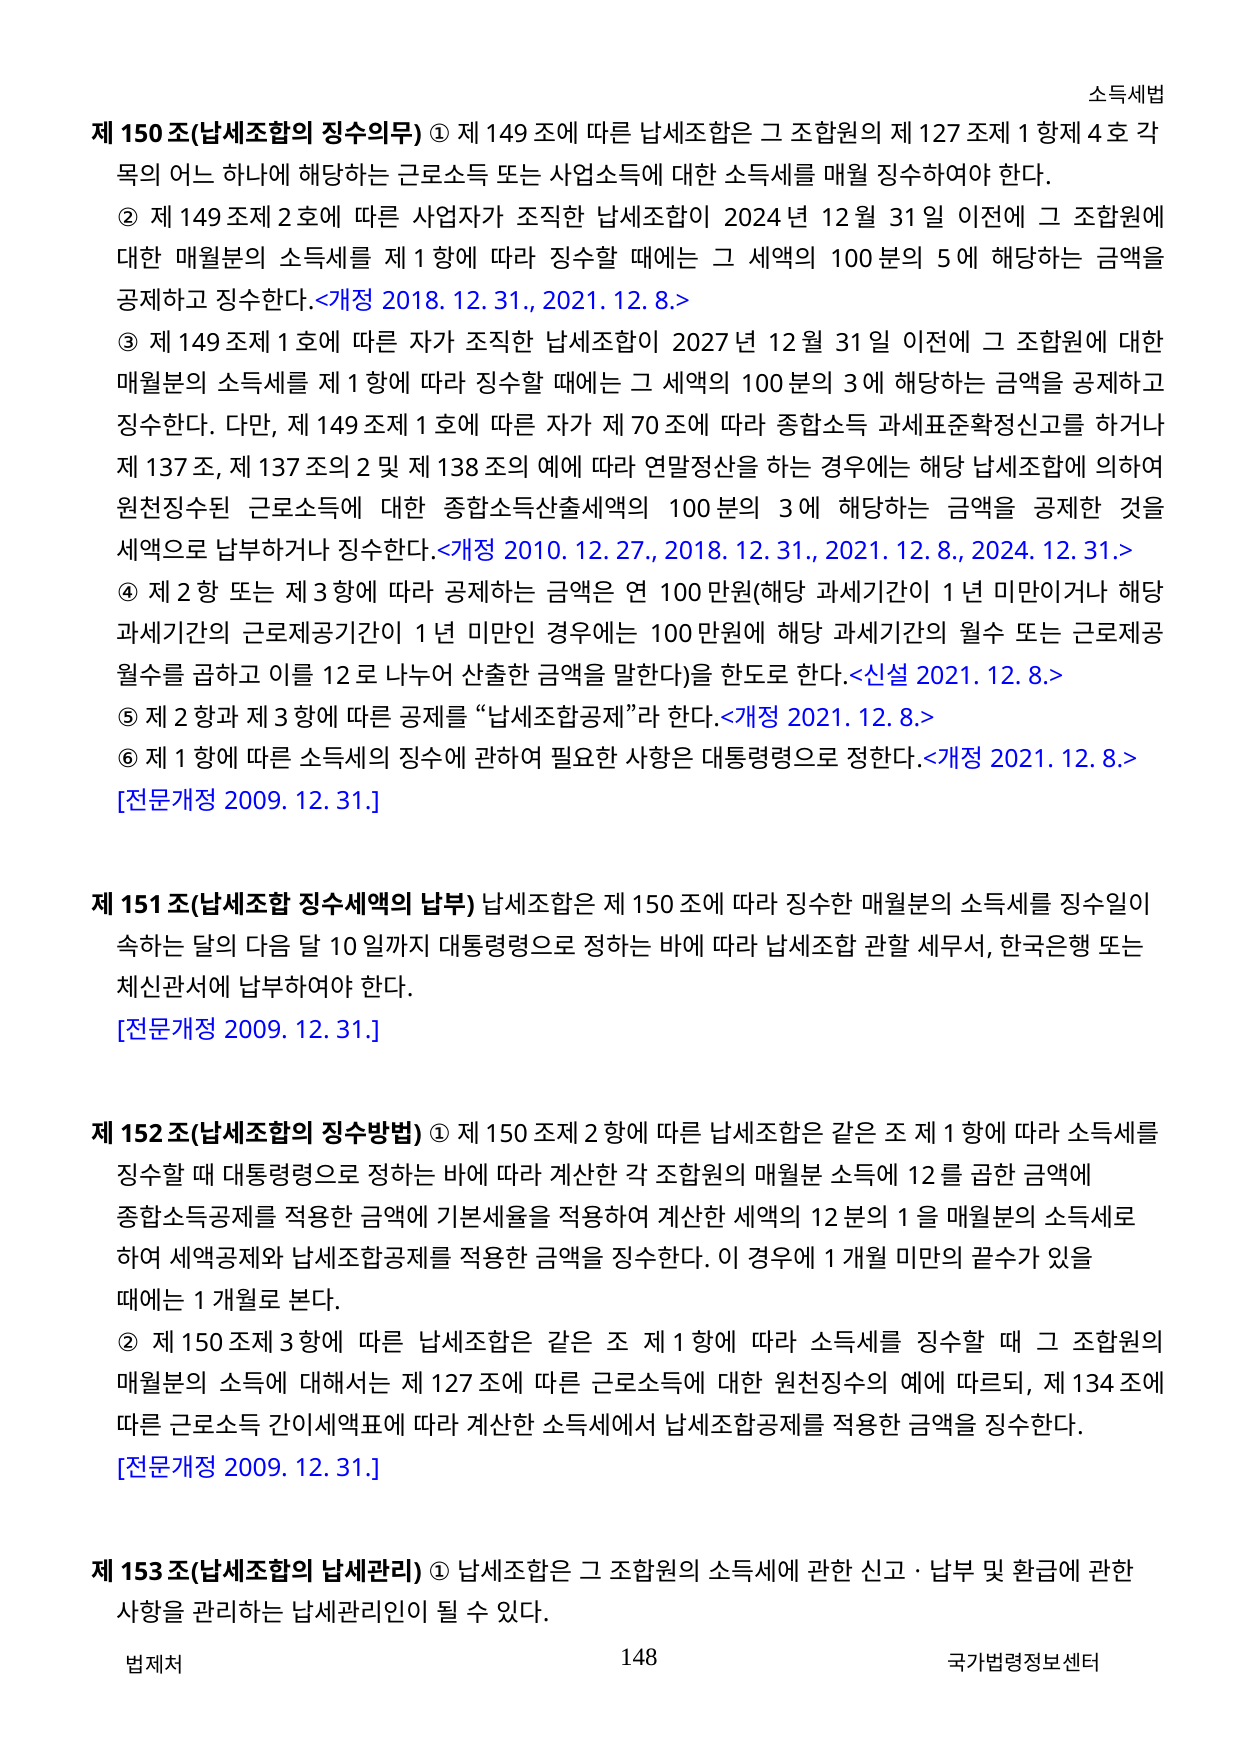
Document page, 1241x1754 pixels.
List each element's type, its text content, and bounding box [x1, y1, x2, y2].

text [전문개정 2009. 12. 31.] [117, 775, 1165, 817]
text ⑥ 제1항에 따른 소득세의 징수에 관하여 필요한 사항은 대통령령으로 정한다.<개정 2021. 12. 8.> [117, 733, 1165, 775]
text 제152조(납세조합의 징수방법) ① 제150조제2항에 따른 납세조합은 같은 조 제1항에 따라 소득세를 징수할 때 대통령령으로 정하는 바에 따라 계산한 각 조합원의 매월분 소득에 12를 곱한 금액에 종합소득공제를 적용한 금액에 기본세율을 적용하여 계산한 세액의 12분의 1을 매월분의 소득세로 하여 세액공제와 납세조합공제를 적용한 금액을 징수한다. 이 경우에 1개월 미만의 끝수가 있을 때에는 1개월로 본다. [92, 1108, 1165, 1317]
text 제150조(납세조합의 징수의무) ① 제149조에 따른 납세조합은 그 조합원의 제127조제1항제4호 각 목의 어느 하나에 해당하는 근로소득 또는 사업소득에 대한 소득세를 매월 징수하여야 한다. [92, 108, 1165, 192]
text 제153조(납세조합의 납세관리) ① 납세조합은 그 조합원의 소득세에 관한 신고ㆍ납부 및 환급에 관한 사항을 관리하는 납세관리인이 될 수 있다. [92, 1546, 1165, 1629]
text [전문개정 2009. 12. 31.] [117, 1442, 1165, 1483]
text [전문개정 2009. 12. 31.] [117, 1004, 1165, 1046]
text 제151조(납세조합 징수세액의 납부) 납세조합은 제150조에 따라 징수한 매월분의 소득세를 징수일이 속하는 달의 다음 달 10일까지 대통령령으로 정하는 바에 따라 납세조합 관할 세무서, 한국은행 또는 체신관서에 납부하여야 한다. [92, 879, 1165, 1004]
text ④ 제2항 또는 제3항에 따라 공제하는 금액은 연 100만원(해당 과세기간이 1년 미만이거나 해당 과세기간의 근로제공기간이 1년 미만인 경우에는 100만원에 해당 과세기간의 월수 또는 근로제공 월수를 곱하고 이를 12로 나누어 산출한 금액을 말한다)을 한도로 한다.<신설 2021. 12. 8.> [117, 567, 1165, 692]
text ② 제150조제3항에 따른 납세조합은 같은 조 제1항에 따라 소득세를 징수할 때 그 조합원의 매월분의 소득에 대해서는 제127조에 따른 근로소득에 대한 원천징수의 예에 따르되, 제134조에 따른 근로소득 간이세액표에 따라 계산한 소득세에서 납세조합공제를 적용한 금액을 징수한다. [117, 1317, 1165, 1442]
text ② 제149조제2호에 따른 사업자가 조직한 납세조합이 2024년 12월 31일 이전에 그 조합원에 대한 매월분의 소득세를 제1항에 따라 징수할 때에는 그 세액의 100분의 5에 해당하는 금액을 공제하고 징수한다.<개정 2018. 12. 31., 2021. 12. 8.> [117, 192, 1165, 317]
text ⑤ 제2항과 제3항에 따른 공제를 “납세조합공제”라 한다.<개정 2021. 12. 8.> [117, 692, 1165, 733]
